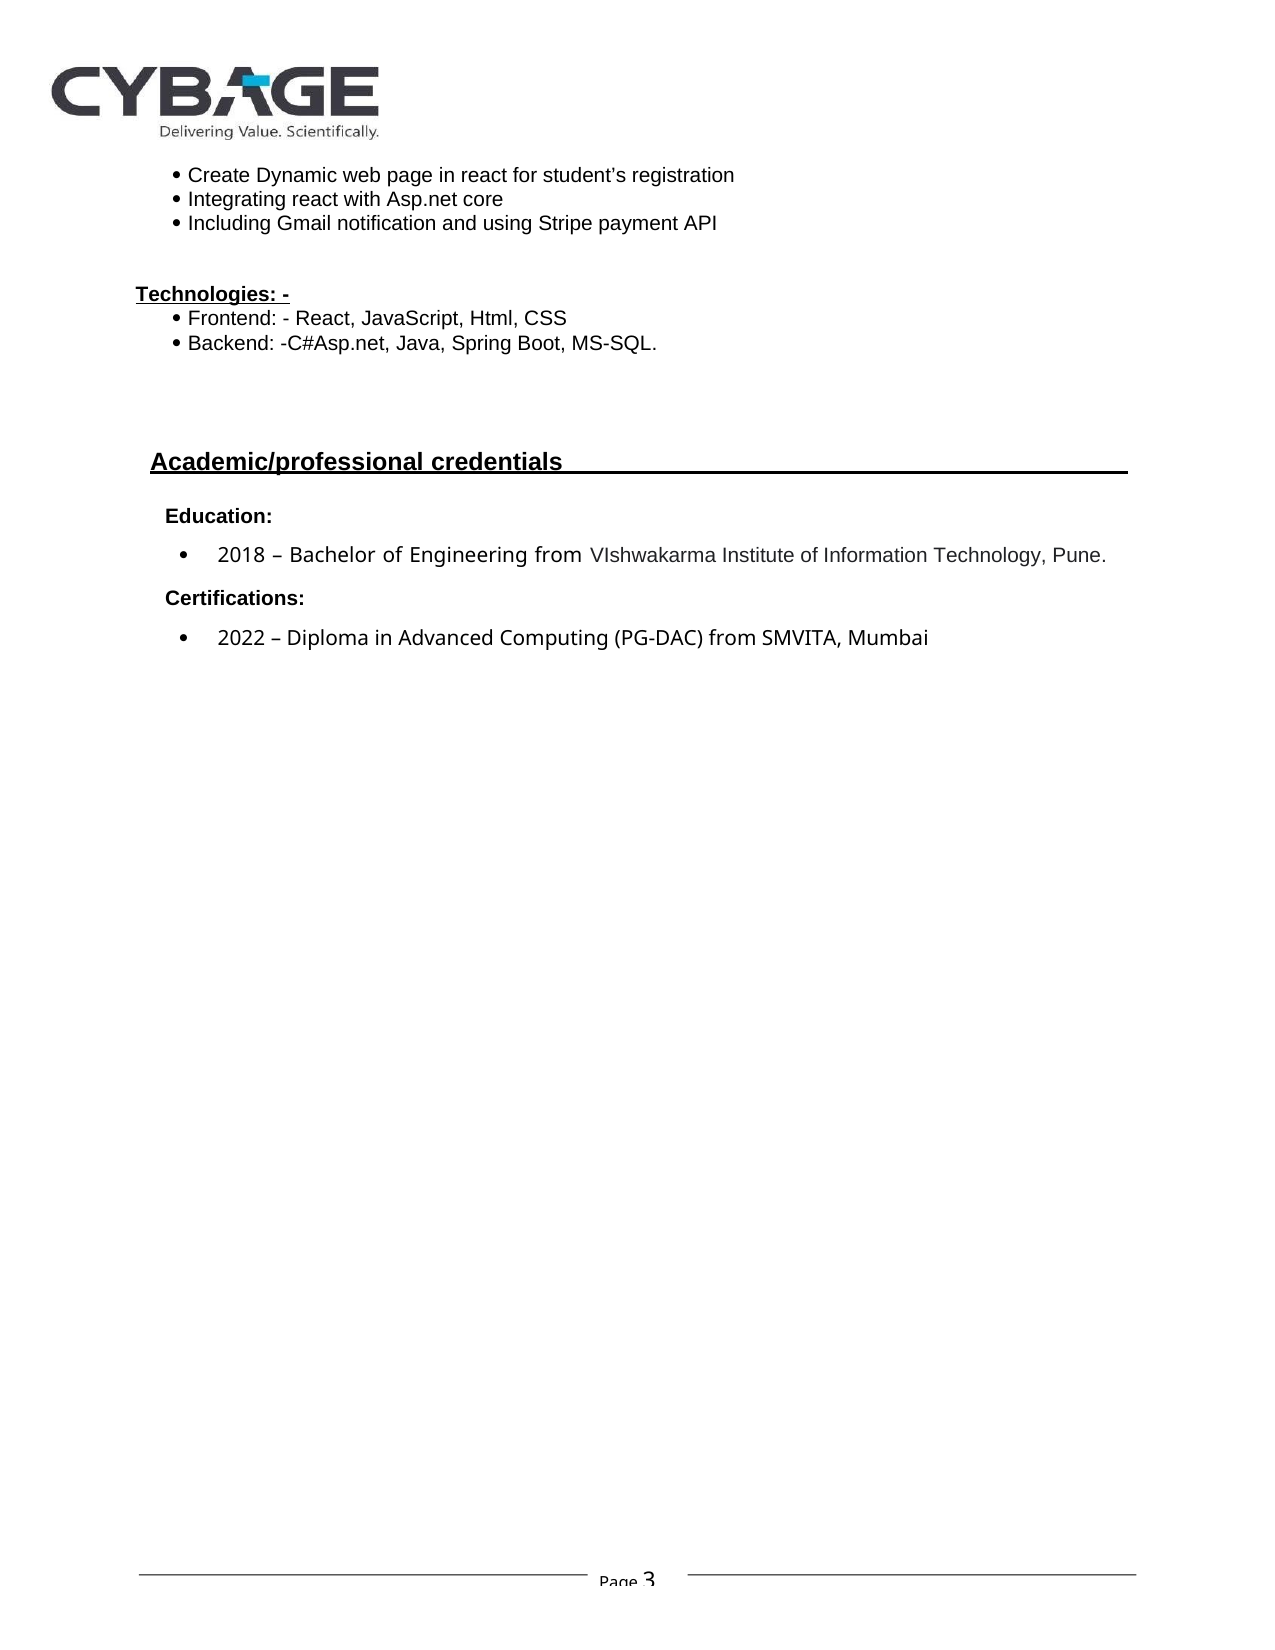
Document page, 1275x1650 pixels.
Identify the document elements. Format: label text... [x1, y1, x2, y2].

subtitle Technologies: - [135, 282, 1139, 306]
list 2018 – Bachelor of Engineering from VIshwakarma Institute of Information Technology, Pune. [180, 541, 1123, 569]
picture [48, 60, 379, 140]
subtitle Create Dynamic web page in react for student’s registration [173, 162, 1139, 187]
subtitle Including Gmail notification and using Stripe payment API [173, 211, 1139, 235]
subtitle Academic/professional credentials [150, 447, 1139, 475]
subtitle Certifications: [165, 586, 1139, 610]
list 2022 – Diploma in Advanced Computing (PG-DAC) from SMVITA, Mumbai [180, 623, 1139, 651]
subtitle Education: [165, 504, 1139, 528]
subtitle Frontend: - React, JavaScript, Html, CSS [173, 306, 1139, 330]
subtitle Integrating react with Asp.net core [173, 187, 1139, 211]
subtitle Backend: -C#Asp.net, Java, Spring Boot, MS-SQL. [173, 330, 1139, 354]
